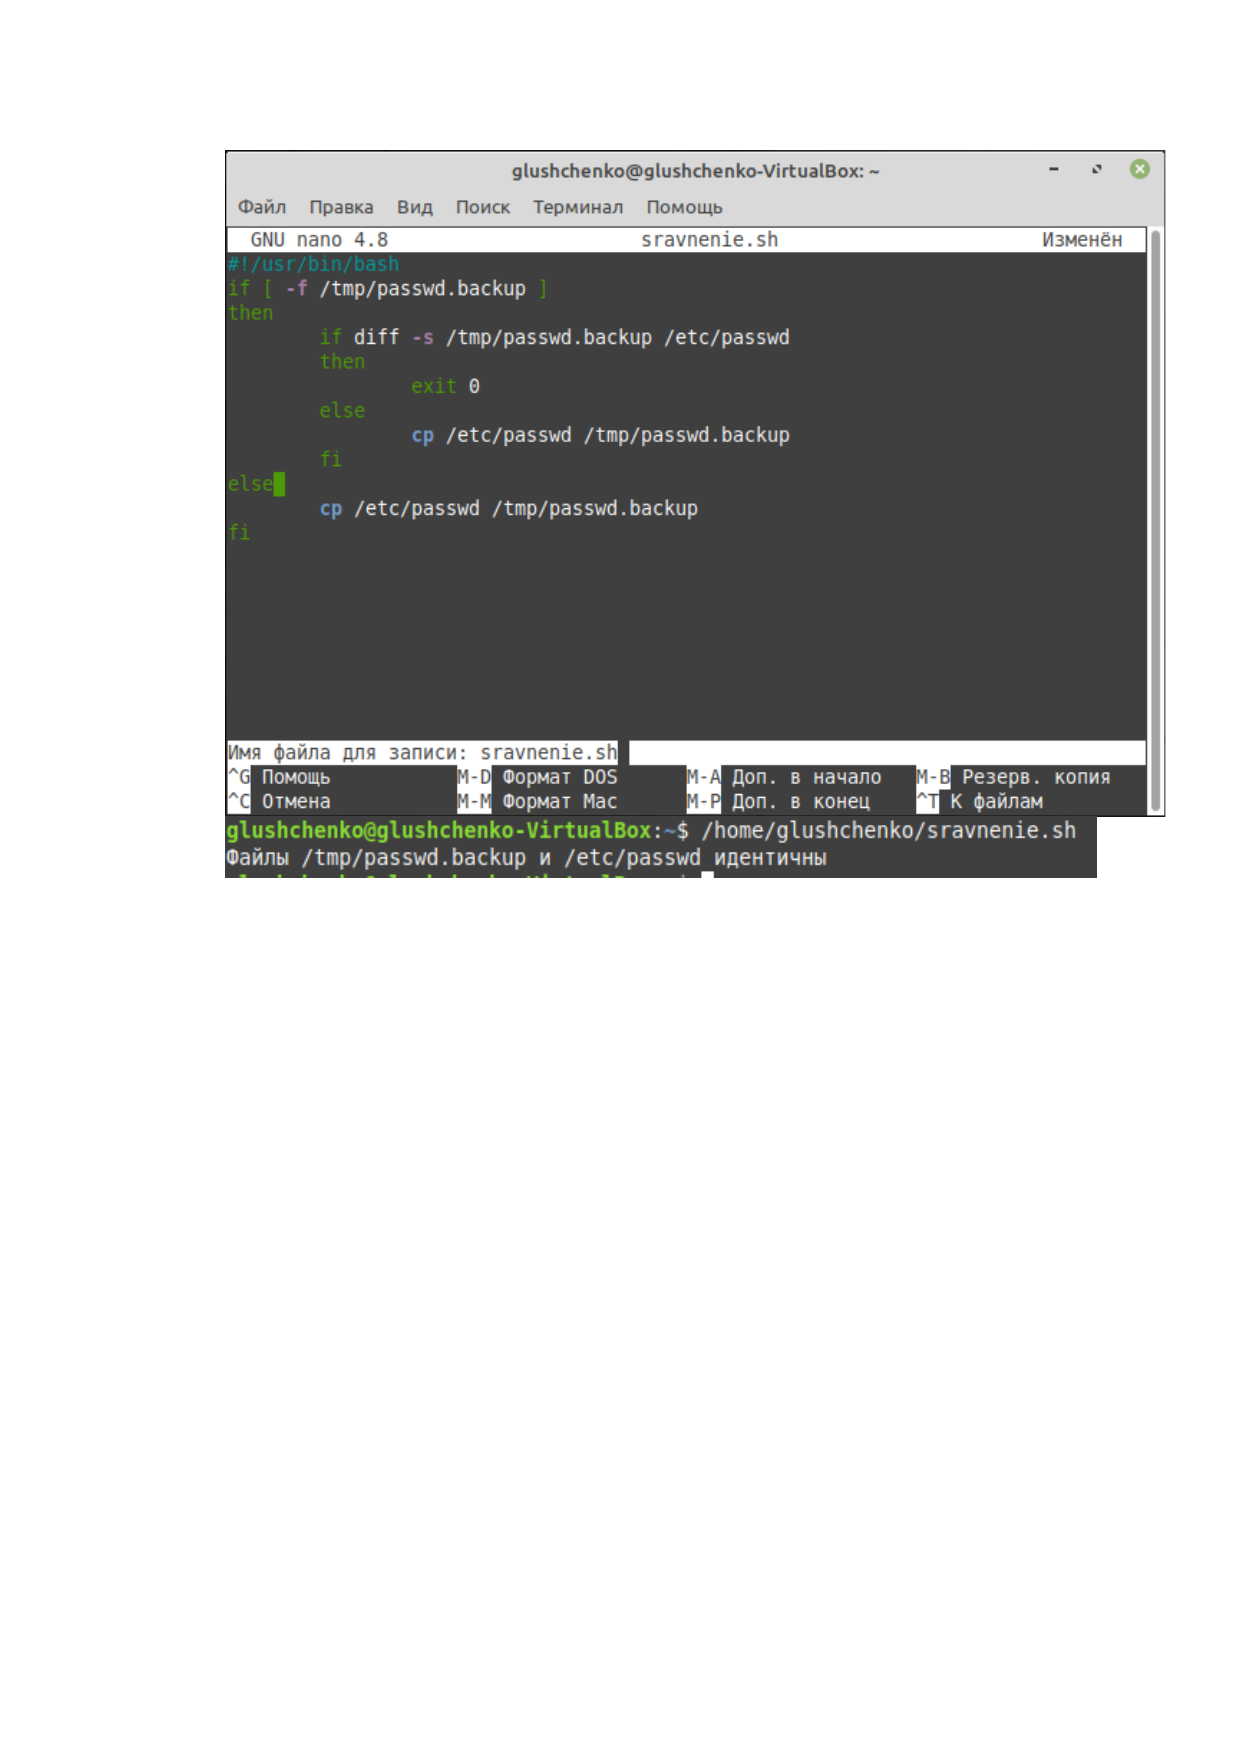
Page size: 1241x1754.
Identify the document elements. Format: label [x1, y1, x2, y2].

picture [225, 150, 1166, 878]
